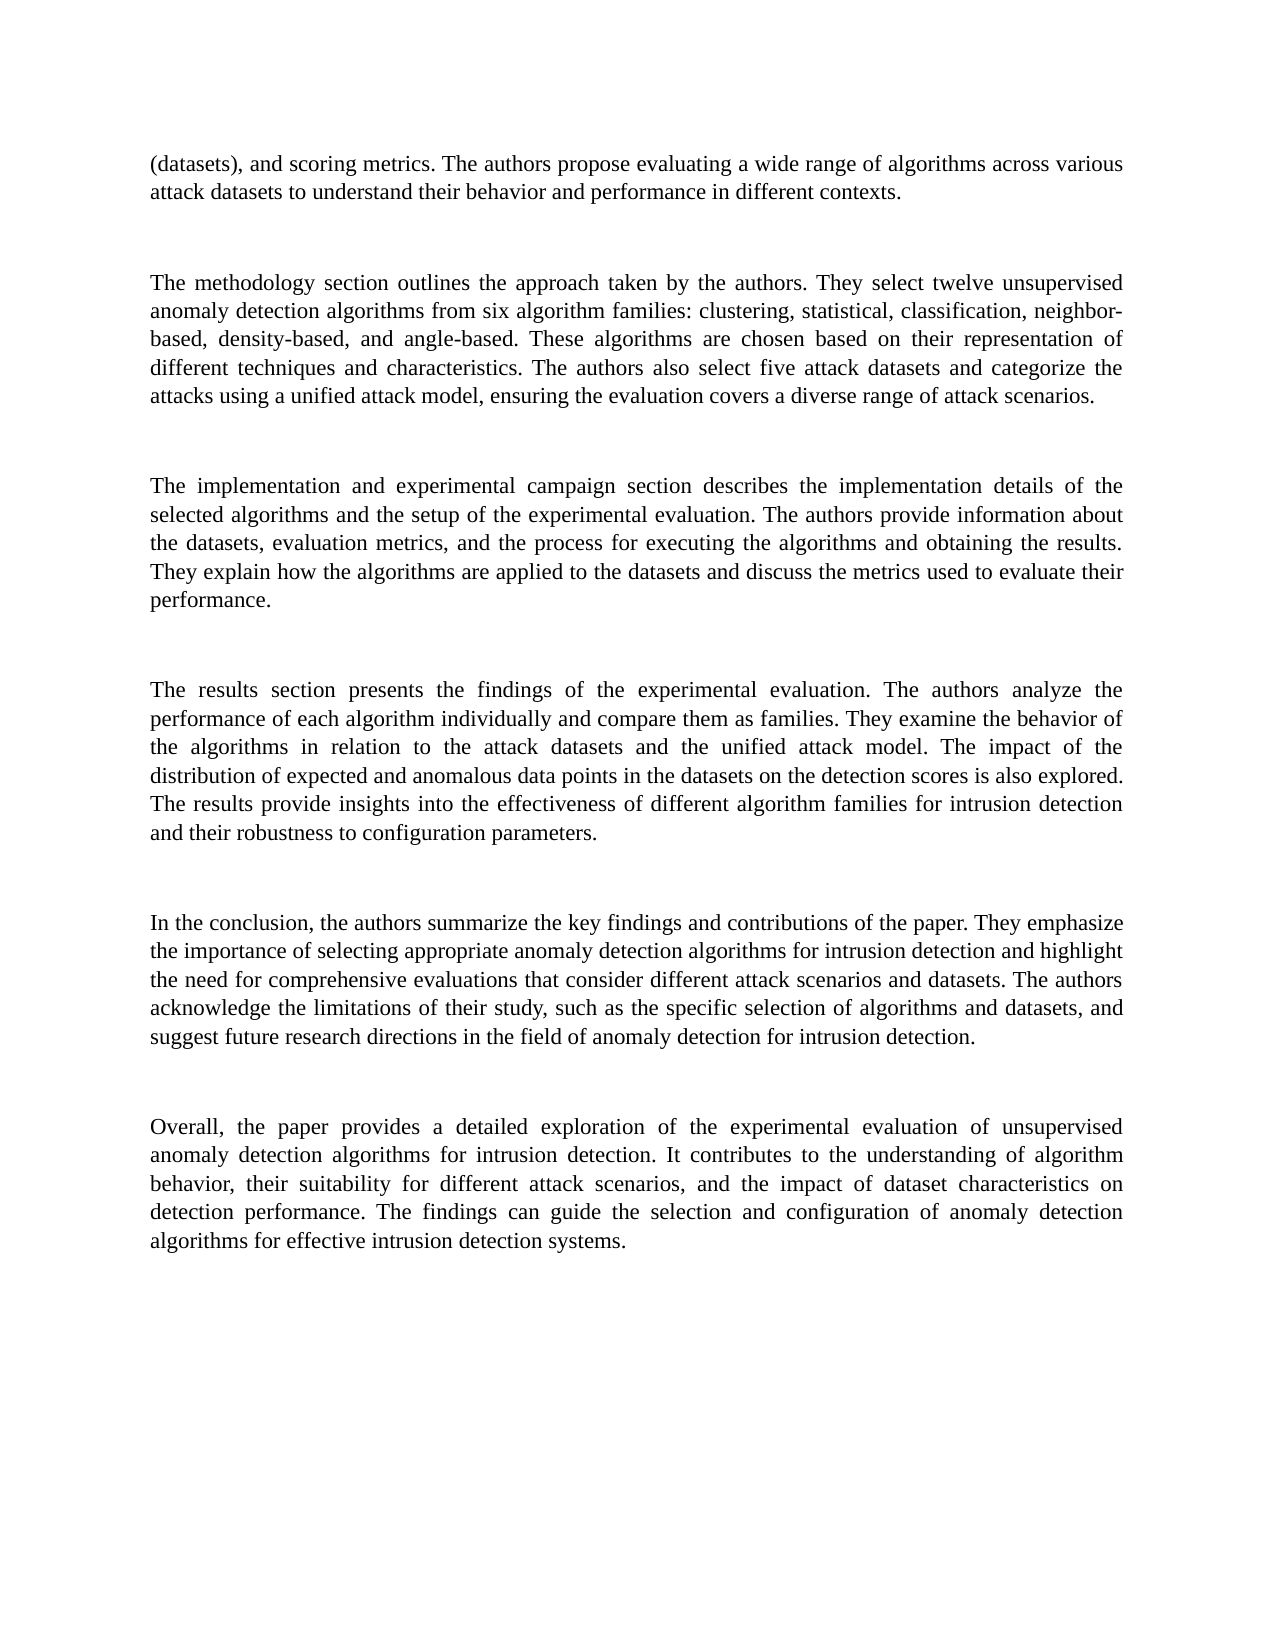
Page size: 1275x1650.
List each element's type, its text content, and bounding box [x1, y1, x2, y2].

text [150, 150, 1125, 205]
text The methodology section outlines the approach taken by the authors. They select twelve unsupervised anomaly detection algorithms from six algorithm families: clustering, statistical, classification, neighbor-based, density-based, and angle-based. These algorithms are chosen based on their representation of different techniques and characteristics. The authors also select five attack datasets and categorize the attacks using a unified attack model, ensuring the evaluation covers a diverse range of attack scenarios. [150, 269, 1125, 409]
text Overall, the paper provides a detailed exploration of the experimental evaluation of unsupervised anomaly detection algorithms for intrusion detection. It contributes to the understanding of algorithm behavior, their suitability for different attack scenarios, and the impact of dataset characteristics on detection performance. The findings can guide the selection and configuration of anomaly detection algorithms for effective intrusion detection systems. [150, 1113, 1125, 1253]
text The results section presents the findings of the experimental evaluation. The authors analyze the performance of each algorithm individually and compare them as families. They examine the behavior of the algorithms in relation to the attack datasets and the unified attack model. The impact of the distribution of expected and anomalous data points in the datasets on the detection scores is also explored. The results provide insights into the effectiveness of different algorithm families for intrusion detection and their robustness to configuration parameters. [150, 677, 1125, 845]
text The implementation and experimental campaign section describes the implementation details of the selected algorithms and the setup of the experimental evaluation. The authors provide information about the datasets, evaluation metrics, and the process for executing the algorithms and obtaining the results. They explain how the algorithms are applied to the datasets and discuss the metrics used to evaluate their performance. [150, 473, 1125, 613]
text In the conclusion, the authors summarize the key findings and contributions of the paper. They emphasize the importance of selecting appropriate anomaly detection algorithms for intrusion detection and highlight the need for comprehensive evaluations that consider different attack scenarios and datasets. The authors acknowledge the limitations of their study, such as the specific selection of algorithms and datasets, and suggest future research directions in the field of anomaly detection for intrusion detection. [150, 909, 1125, 1049]
